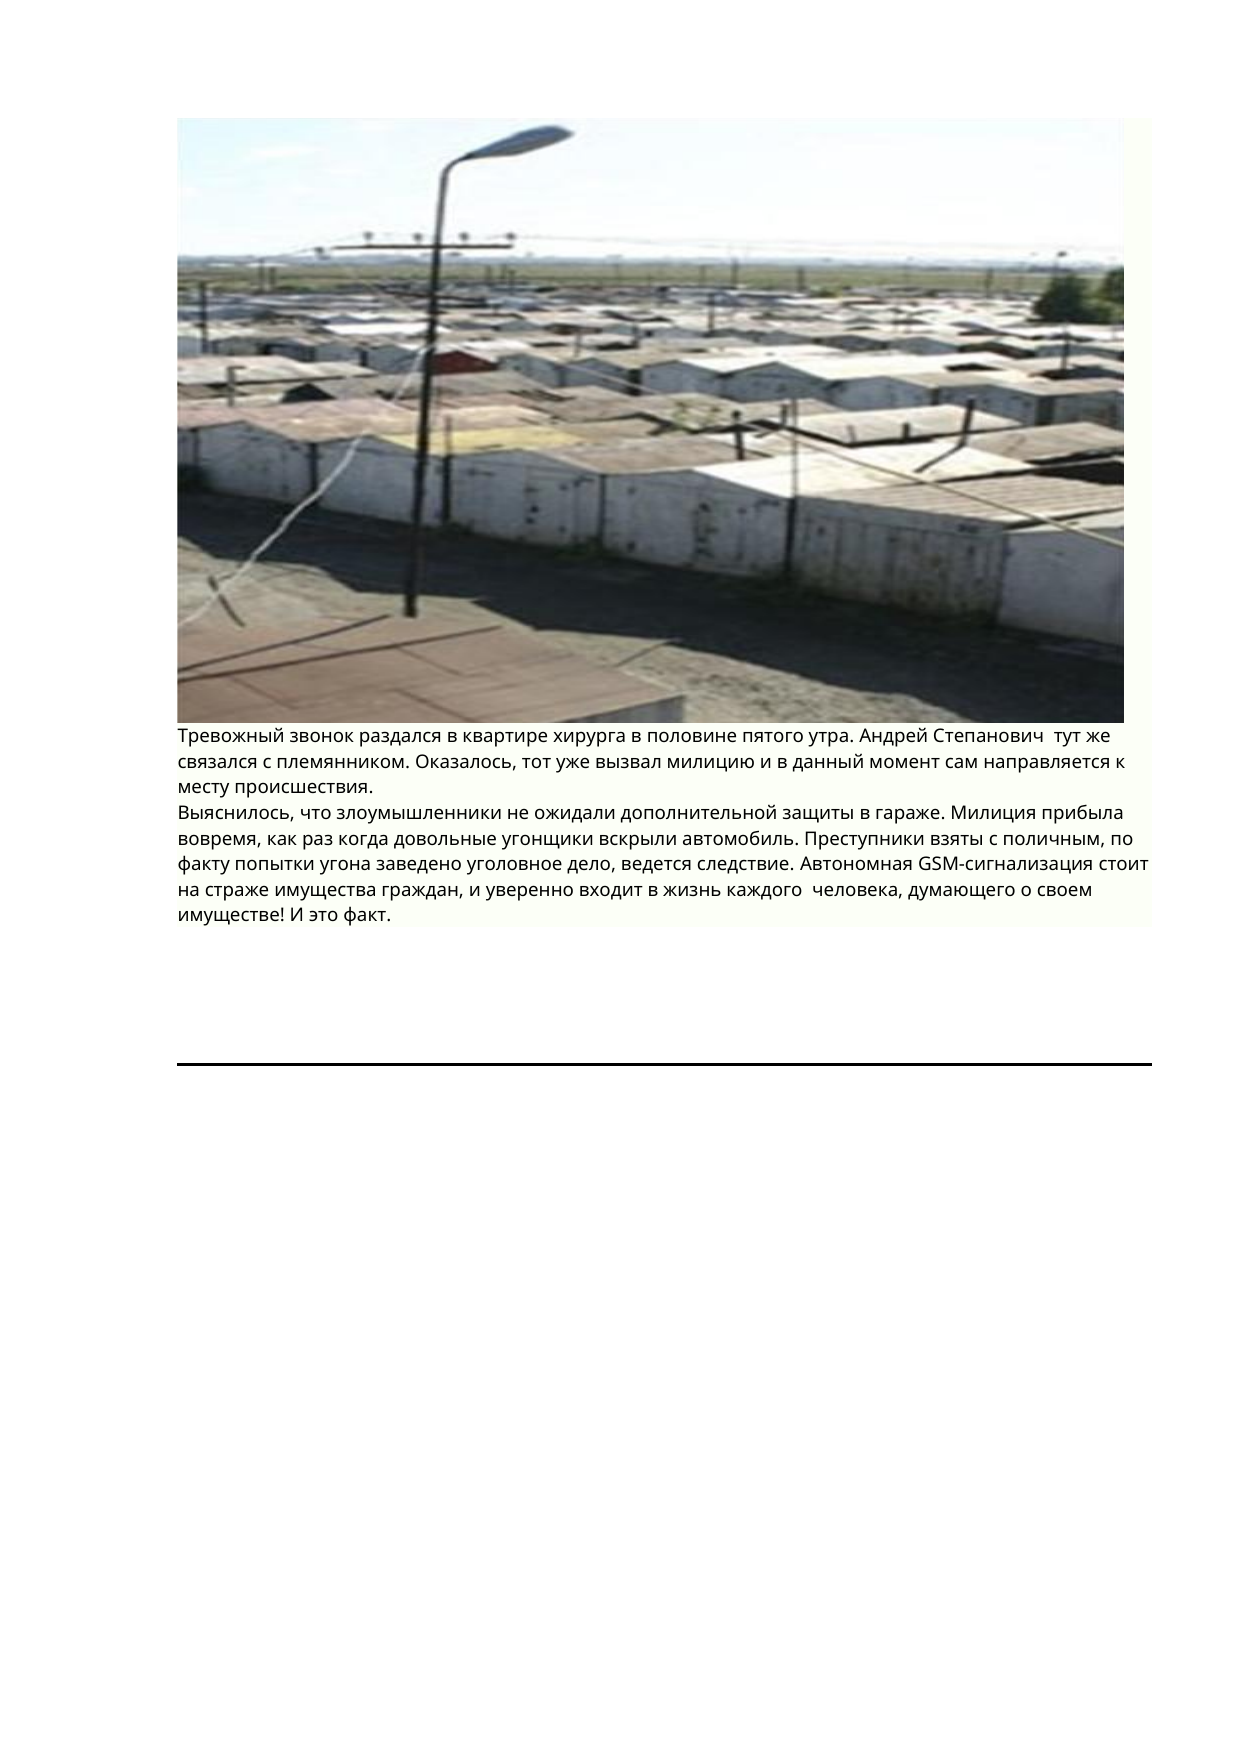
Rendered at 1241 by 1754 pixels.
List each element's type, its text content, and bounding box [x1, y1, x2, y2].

picture [177, 118, 1124, 723]
text Тревожный звонок раздался в квартире хирурга в половине пятого утра. Андрей Степанович тут же связался с племянником. Оказалось, тот уже вызвал милицию и в данный момент сам направляется к месту происшествия. [177, 723, 1152, 799]
text Выяснилось, что злоумышленники не ожидали дополнительной защиты в гараже. Милиция прибыла вовремя, как раз когда довольные угонщики вскрыли автомобиль. Преступники взяты с поличным, по факту попытки угона заведено уголовное дело, ведется следствие. Автономная GSM-сигнализация стоит на страже имущества граждан, и уверенно входит в жизнь каждого человека, думающего о своем имуществе! И это факт. [177, 799, 1152, 927]
